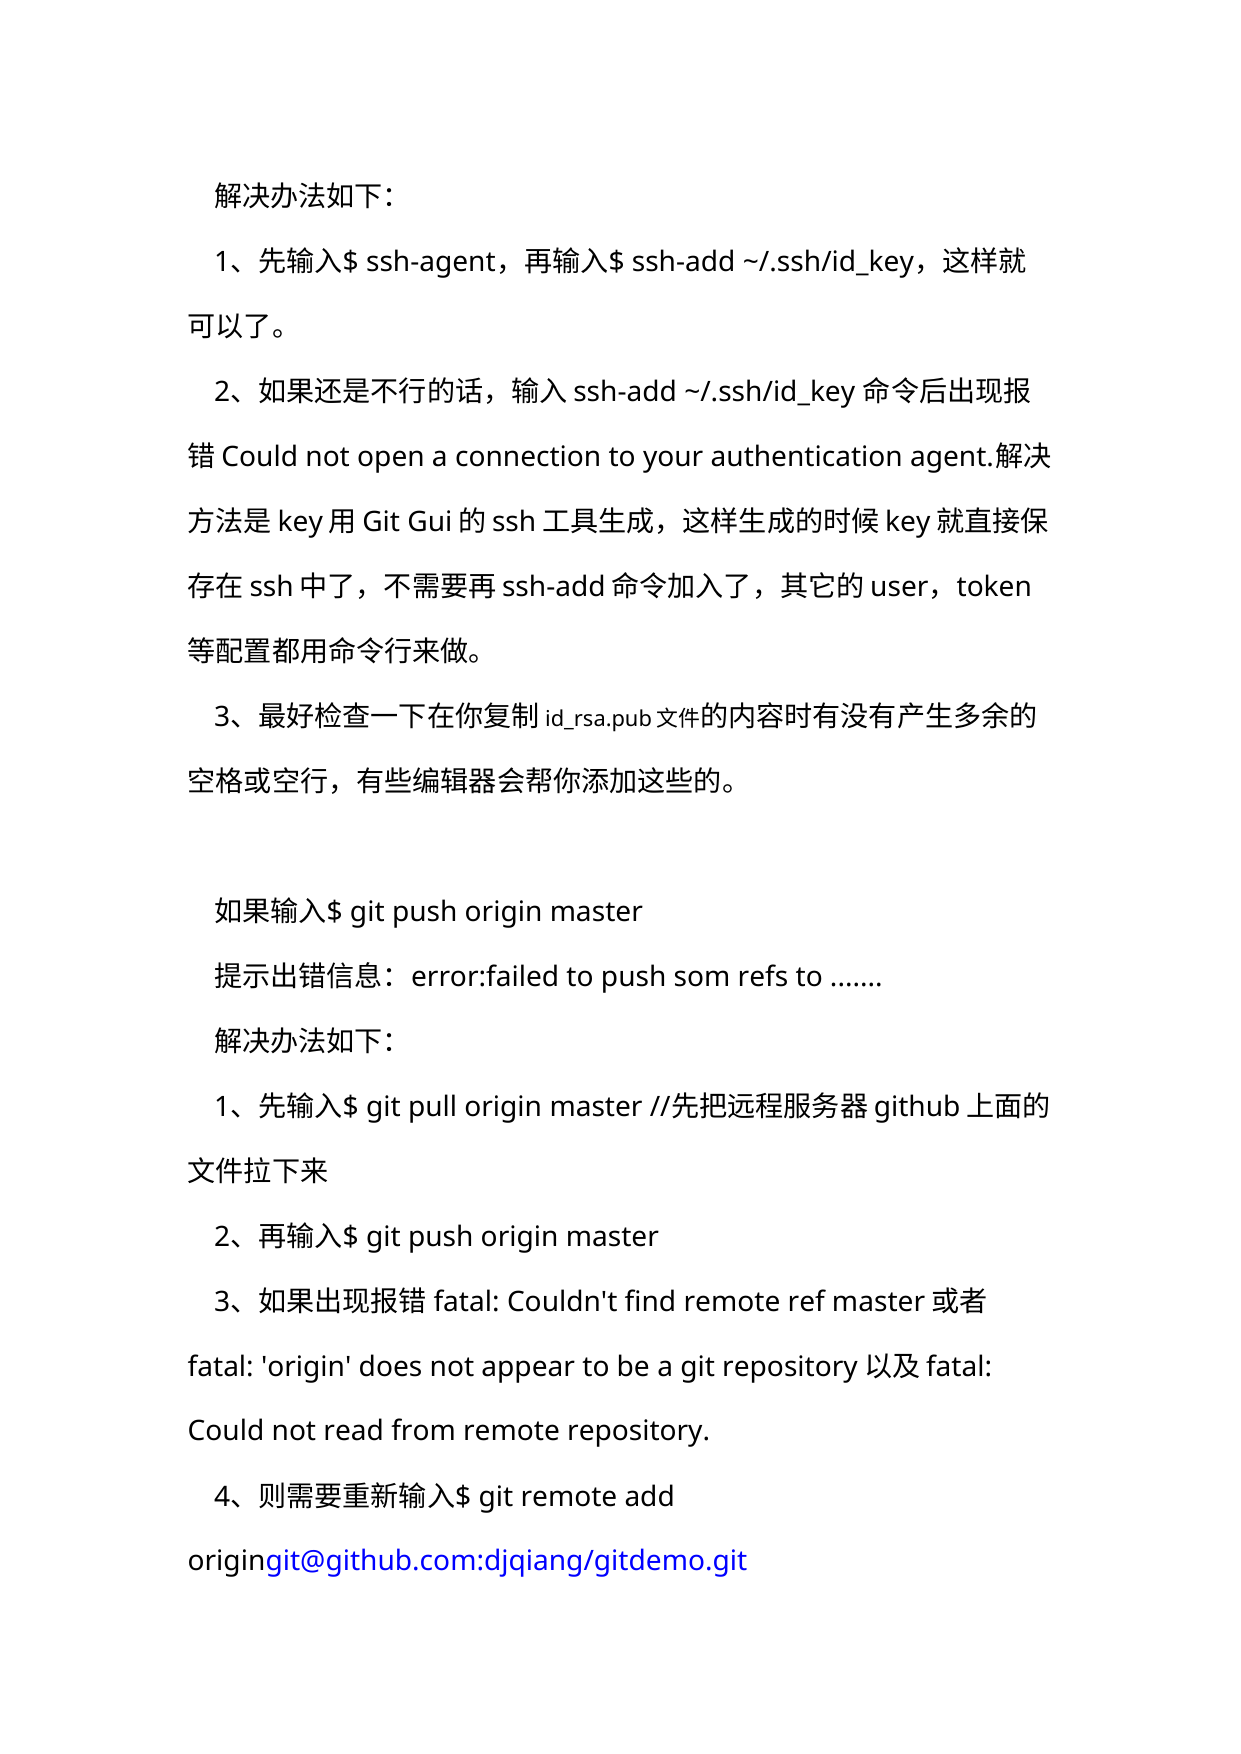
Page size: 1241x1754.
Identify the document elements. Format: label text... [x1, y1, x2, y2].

text 2、再输入$ git push origin master [187, 1202, 1053, 1267]
text 3、最好检查一下在你复制id_rsa.pub文件的内容时有没有产生多余的空格或空行，有些编辑器会帮你添加这些的。 [187, 682, 1053, 812]
text 提示出错信息：error:failed to push som refs to ....... [187, 942, 1053, 1007]
text 3、如果出现报错 fatal: Couldn't find remote ref master或者fatal: 'origin' does not appear to be a git repository以及fatal: Could not read from remote repository. [187, 1267, 1053, 1462]
text 如果输入$ git push origin master [187, 877, 1053, 942]
text 1、先输入$ git pull origin master //先把远程服务器github上面的文件拉下来 [187, 1072, 1053, 1202]
text 解决办法如下： [187, 1007, 1053, 1072]
text 1、先输入$ ssh-agent，再输入$ ssh-add ~/.ssh/id_key，这样就可以了。 [187, 227, 1053, 357]
text 解决办法如下： [187, 162, 1053, 227]
text 4、则需要重新输入$ git remote add origingit@github.com:djqiang/gitdemo.git [187, 1462, 1053, 1592]
text 2、如果还是不行的话，输入ssh-add ~/.ssh/id_key 命令后出现报错Could not open a connection to your authentication agent.解决方法是key用Git Gui的ssh工具生成，这样生成的时候key就直接保存在ssh中了，不需要再ssh-add命令加入了，其它的user，token等配置都用命令行来做。 [187, 357, 1053, 682]
